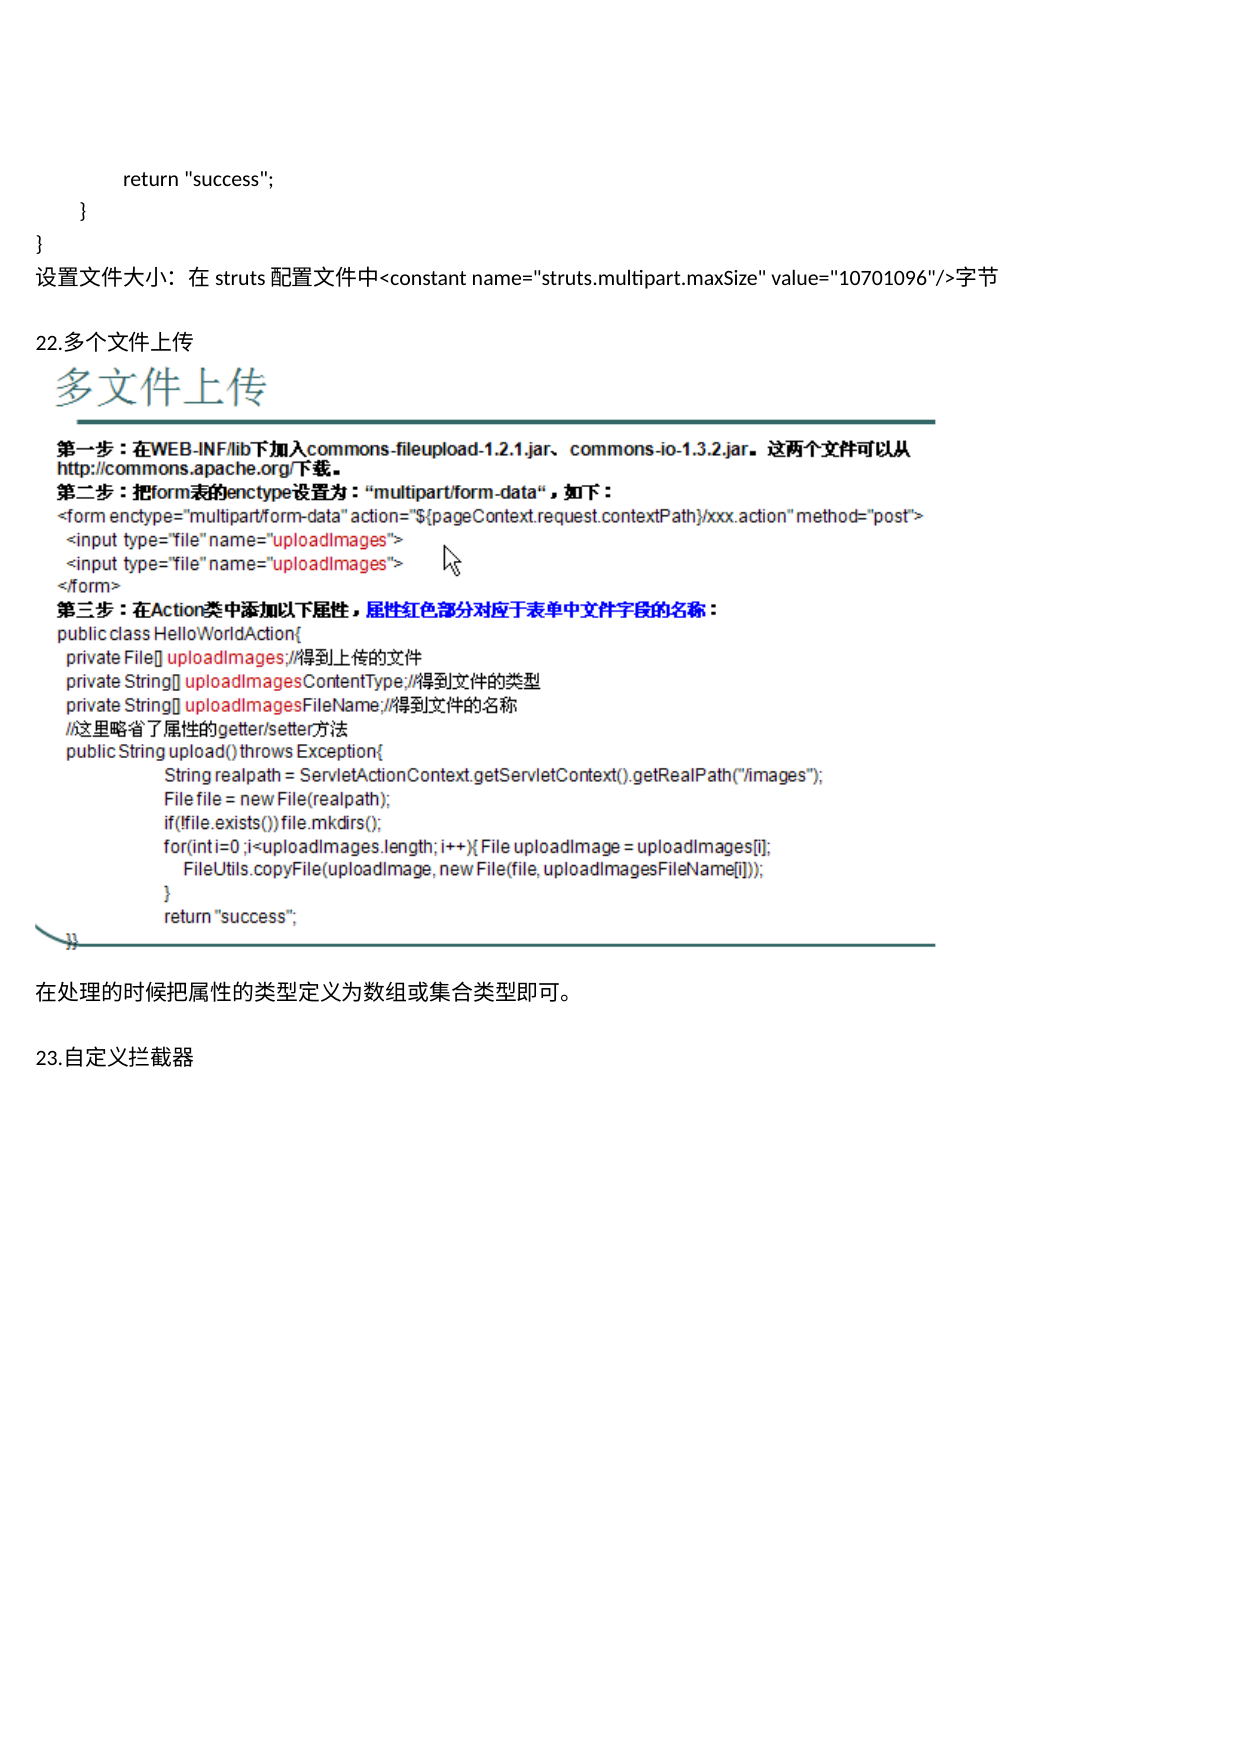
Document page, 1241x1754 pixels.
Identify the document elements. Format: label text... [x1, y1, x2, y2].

text 设置文件大小：在struts配置文件中<constant name="struts.multipart.maxSize" value="10701096"/>字节 [35, 259, 1205, 292]
text } [35, 227, 1205, 259]
text } [35, 194, 1205, 227]
text 22.多个文件上传 [35, 324, 1205, 357]
text 在处理的时候把属性的类型定义为数组或集合类型即可。 [35, 974, 1205, 1007]
picture [35, 357, 936, 953]
text return "success"; [35, 162, 1205, 194]
text 23.自定义拦截器 [35, 1039, 1205, 1072]
